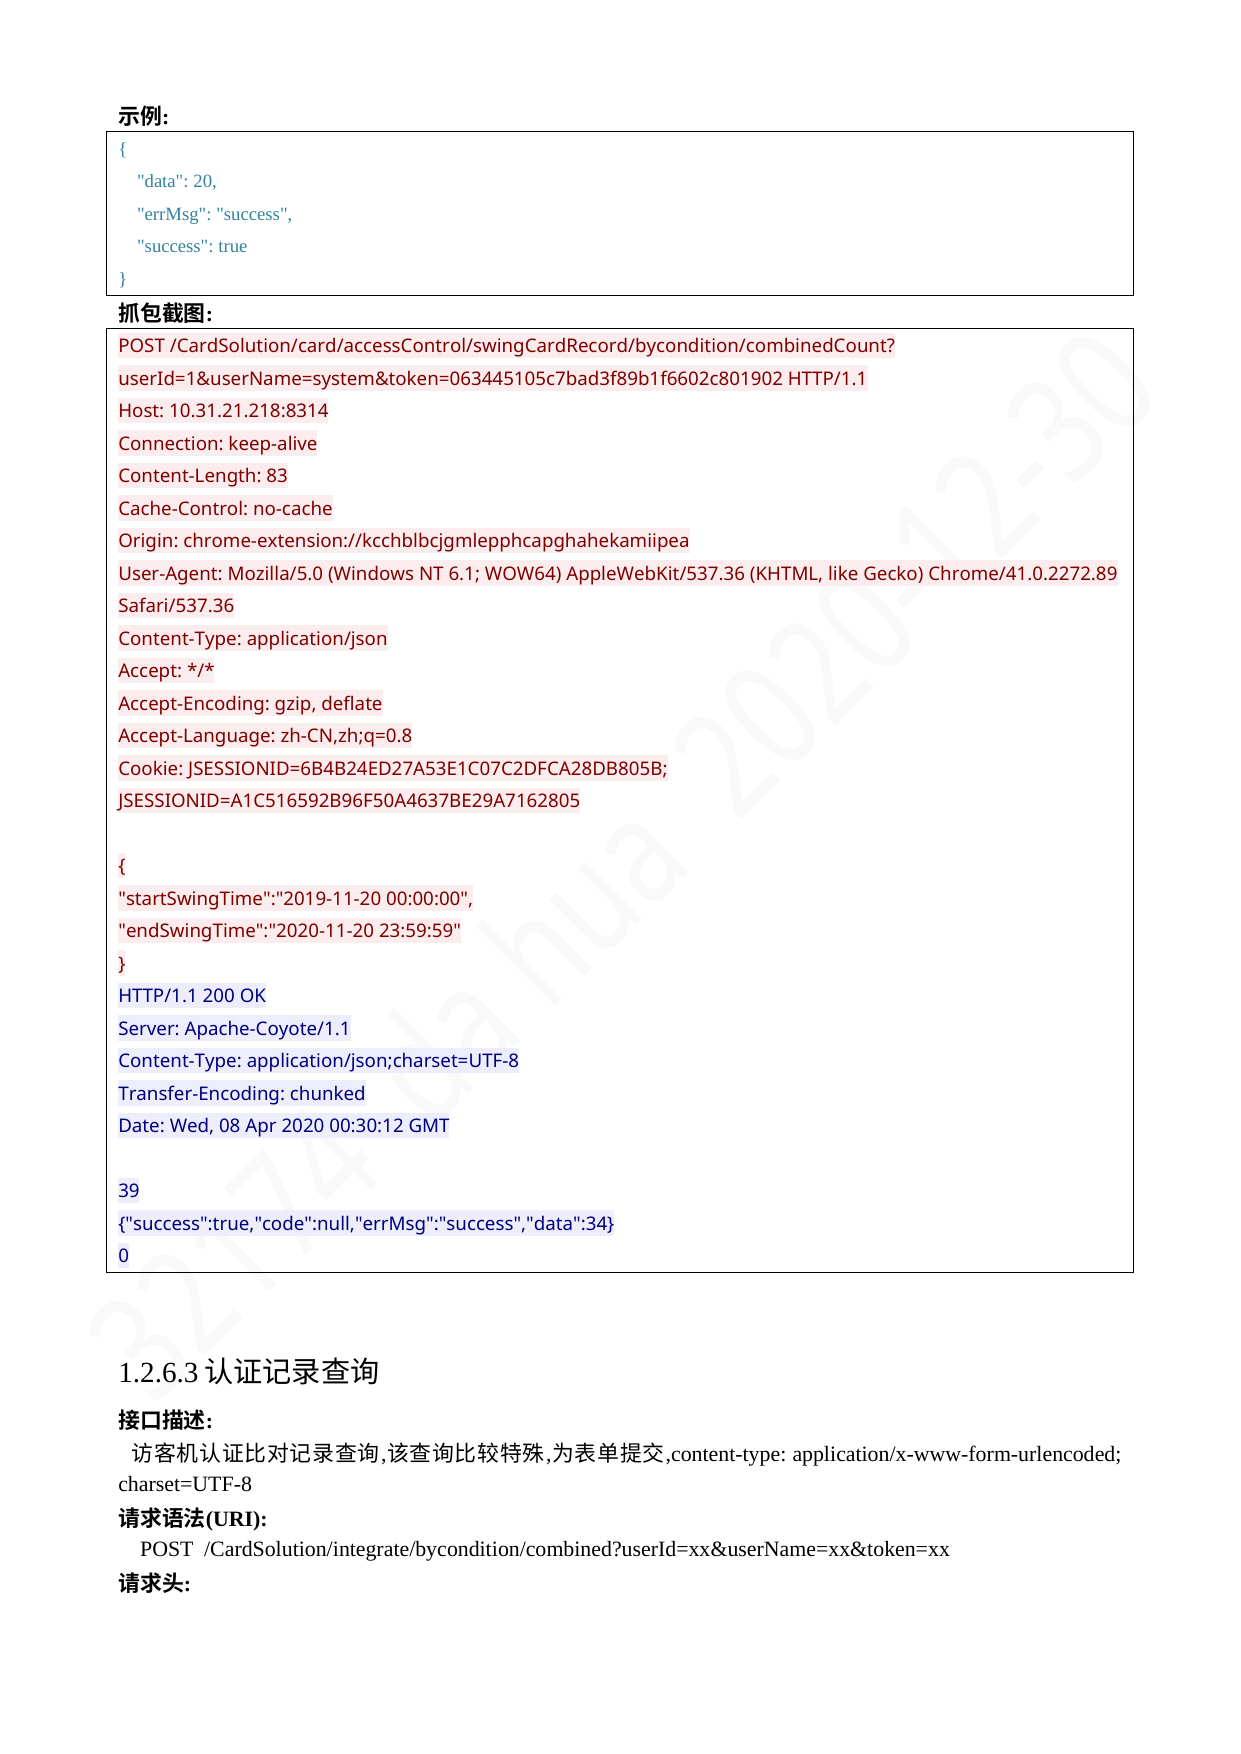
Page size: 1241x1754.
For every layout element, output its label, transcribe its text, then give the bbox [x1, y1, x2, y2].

subtitle 1.2.6.3认证记录查询 [118, 1338, 1122, 1403]
text 抓包截图: [118, 296, 1122, 328]
text 访客机认证比对记录查询,该查询比较特殊,为表单提交,content-type: application/x-www-form-urlencoded; charset=UTF-8 [118, 1435, 1122, 1500]
text 示例: [118, 98, 1122, 131]
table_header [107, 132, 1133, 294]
text 请求头: [118, 1565, 1122, 1598]
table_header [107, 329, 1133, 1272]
text 接口描述: [118, 1403, 1122, 1435]
text POST /CardSolution/integrate/bycondition/combined?userId=xx&userName=xx&token=xx [118, 1533, 1122, 1565]
text 请求语法(URI): [118, 1500, 1122, 1533]
